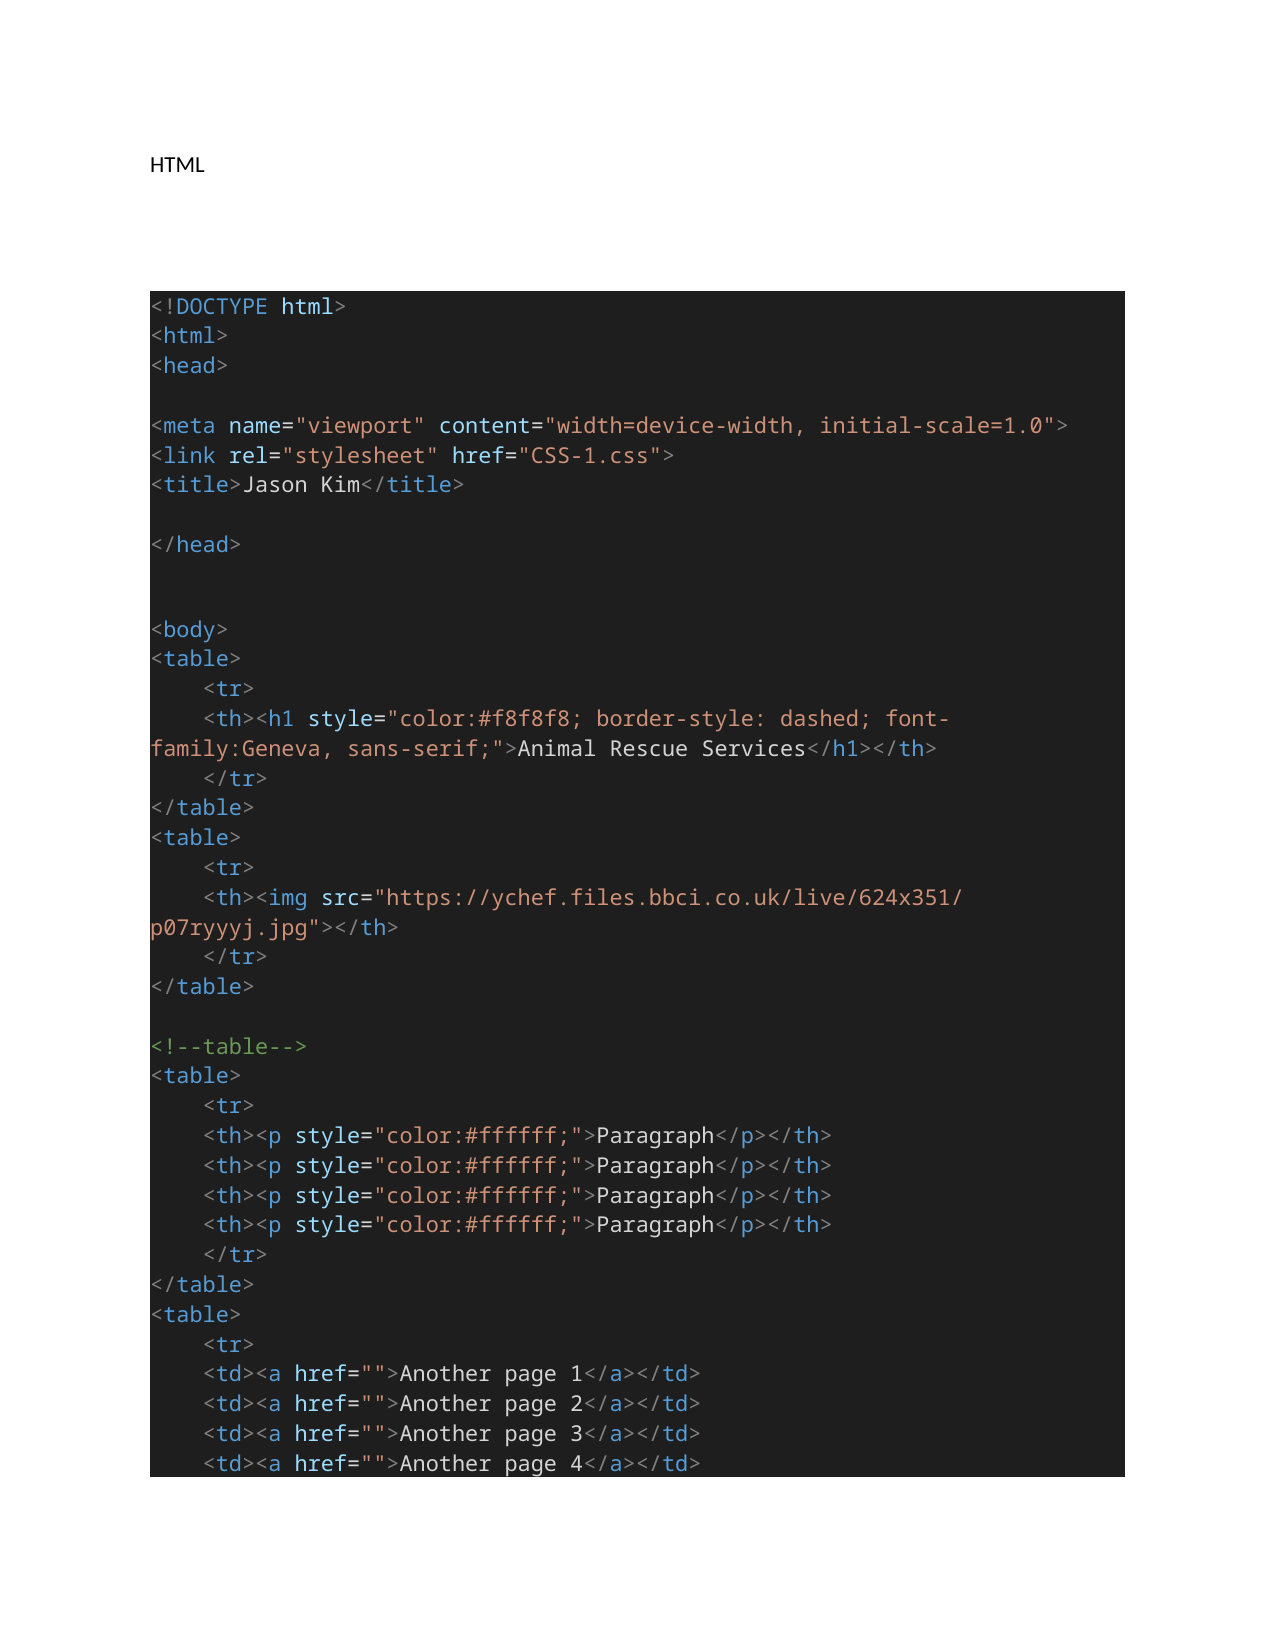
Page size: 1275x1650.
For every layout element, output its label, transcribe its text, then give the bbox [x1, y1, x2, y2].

text </tr> [150, 941, 1125, 971]
text <tr> [150, 1328, 1125, 1358]
text </table> [150, 1269, 1125, 1299]
text <td><a href="">Another page 2</a></td> [150, 1388, 1125, 1418]
text HTML [150, 150, 1125, 178]
text <!--table--> [150, 1031, 1125, 1060]
text </table> [150, 971, 1125, 1001]
text <table> [150, 822, 1125, 852]
text <title>Jason Kim</title> [150, 469, 1125, 499]
text </table> [150, 792, 1125, 822]
text <table> [150, 1060, 1125, 1090]
text </head> [150, 529, 1125, 559]
text <td><a href="">Another page 4</a></td> [150, 1448, 1125, 1477]
text <html> [150, 320, 1125, 350]
text <table> [150, 1299, 1125, 1328]
text <meta name="viewport" content="width=device-width, initial-scale=1.0"> [150, 410, 1125, 439]
text <tr> [150, 852, 1125, 882]
text </tr> [150, 762, 1125, 792]
text <th><p style="color:#ffffff;">Paragraph</p></th> [150, 1179, 1125, 1209]
text <body> [150, 613, 1125, 643]
text <tr> [150, 673, 1125, 703]
text <th><p style="color:#ffffff;">Paragraph</p></th> [150, 1209, 1125, 1239]
text <td><a href="">Another page 1</a></td> [150, 1358, 1125, 1388]
text </tr> [150, 1239, 1125, 1269]
text <th><h1 style="color:#f8f8f8; border-style: dashed; font-family:Geneva, sans-serif;">Animal Rescue Services</h1></th> [150, 703, 1125, 762]
text <table> [150, 643, 1125, 673]
text <tr> [150, 1090, 1125, 1120]
text <th><img src="https://ychef.files.bbci.co.uk/live/624x351/p07ryyyj.jpg"></th> [150, 882, 1125, 941]
text <th><p style="color:#ffffff;">Paragraph</p></th> [150, 1150, 1125, 1179]
text <head> [150, 350, 1125, 380]
text <link rel="stylesheet" href="CSS-1.css"> [150, 439, 1125, 469]
text <th><p style="color:#ffffff;">Paragraph</p></th> [150, 1120, 1125, 1150]
text <!DOCTYPE html> [150, 291, 1125, 320]
text <td><a href="">Another page 3</a></td> [150, 1418, 1125, 1448]
